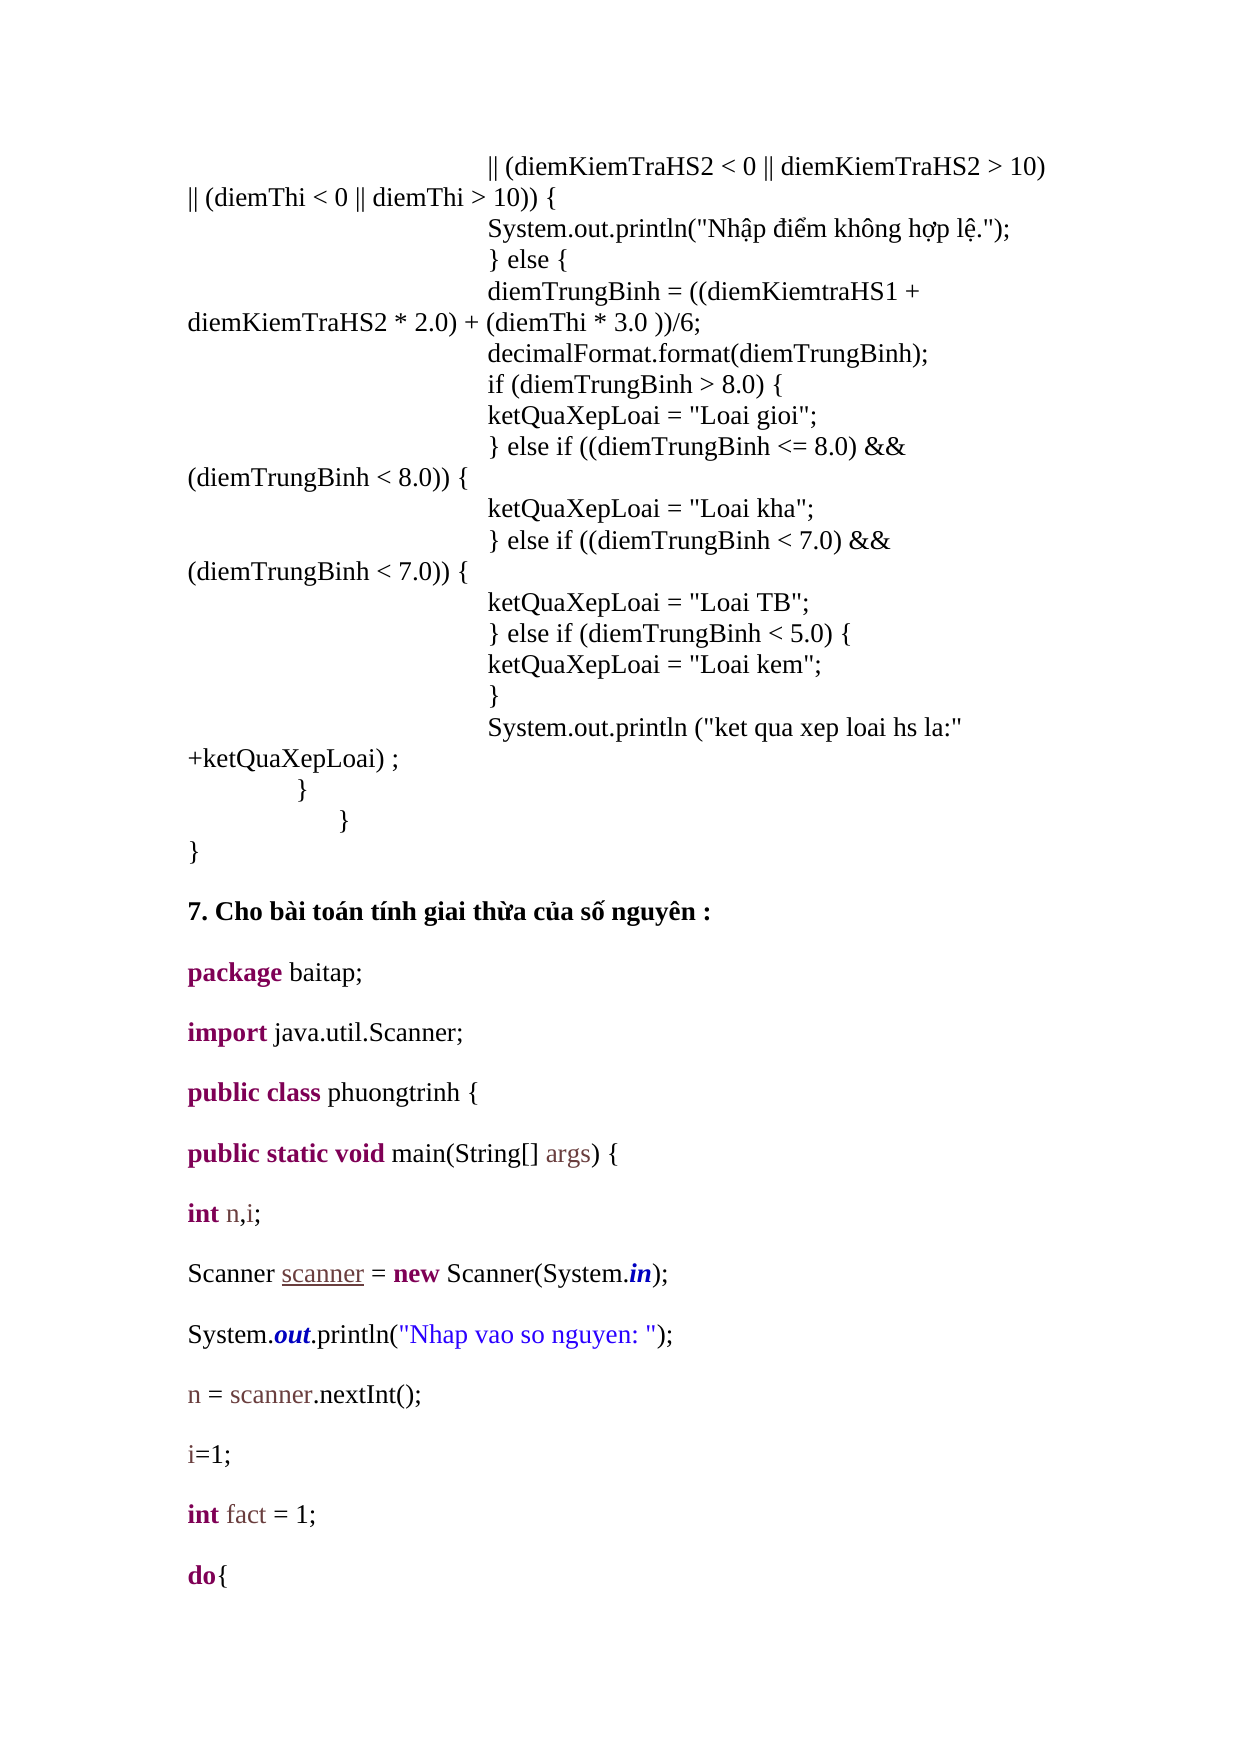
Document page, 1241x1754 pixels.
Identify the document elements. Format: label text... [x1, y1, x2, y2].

text ketQuaXepLoai = "Loai kem"; [187, 648, 1053, 679]
text int fact = 1; [187, 1499, 1053, 1530]
text } else if ((diemTrungBinh < 7.0) && (diemTrungBinh < 7.0)) { [187, 524, 1053, 586]
text ketQuaXepLoai = "Loai kha"; [187, 493, 1053, 524]
text } [187, 835, 1053, 866]
text System.out.println ("ket qua xep loai hs la:" +ketQuaXepLoai) ; [187, 711, 1053, 773]
text } [187, 773, 1053, 804]
text Scanner scanner = new Scanner(System.in); [187, 1257, 1053, 1288]
text } else if (diemTrungBinh < 5.0) { [187, 617, 1053, 648]
text public static void main(String[] args) { [187, 1137, 1053, 1168]
text } [187, 804, 1053, 835]
text package baitap; [187, 956, 1053, 987]
text decimalFormat.format(diemTrungBinh); [187, 337, 1053, 368]
text public class phuongtrinh { [187, 1076, 1053, 1108]
text System.out.println("Nhap vao so nguyen: "); [187, 1318, 1053, 1349]
text diemTrungBinh = ((diemKiemtraHS1 + diemKiemTraHS2 * 2.0) + (diemThi * 3.0 ))/6; [187, 274, 1053, 337]
text i=1; [187, 1438, 1053, 1469]
text do{ [187, 1559, 1053, 1590]
text ketQuaXepLoai = "Loai gioi"; [187, 399, 1053, 430]
text || (diemKiemTraHS2 < 0 || diemKiemTraHS2 > 10) || (diemThi < 0 || diemThi > 10)) { [187, 150, 1053, 212]
list Cho bài toán tính giai thừa của số nguyên : [187, 896, 1053, 927]
text int n,i; [187, 1197, 1053, 1228]
text } [187, 679, 1053, 711]
text import java.util.Scanner; [187, 1016, 1053, 1047]
text } else if ((diemTrungBinh <= 8.0) && (diemTrungBinh < 8.0)) { [187, 430, 1053, 493]
text if (diemTrungBinh > 8.0) { [187, 368, 1053, 399]
text System.out.println("Nhập điểm không hợp lệ."); [187, 212, 1053, 243]
text } else { [187, 243, 1053, 274]
text n = scanner.nextInt(); [187, 1378, 1053, 1409]
text ketQuaXepLoai = "Loai TB"; [187, 586, 1053, 617]
